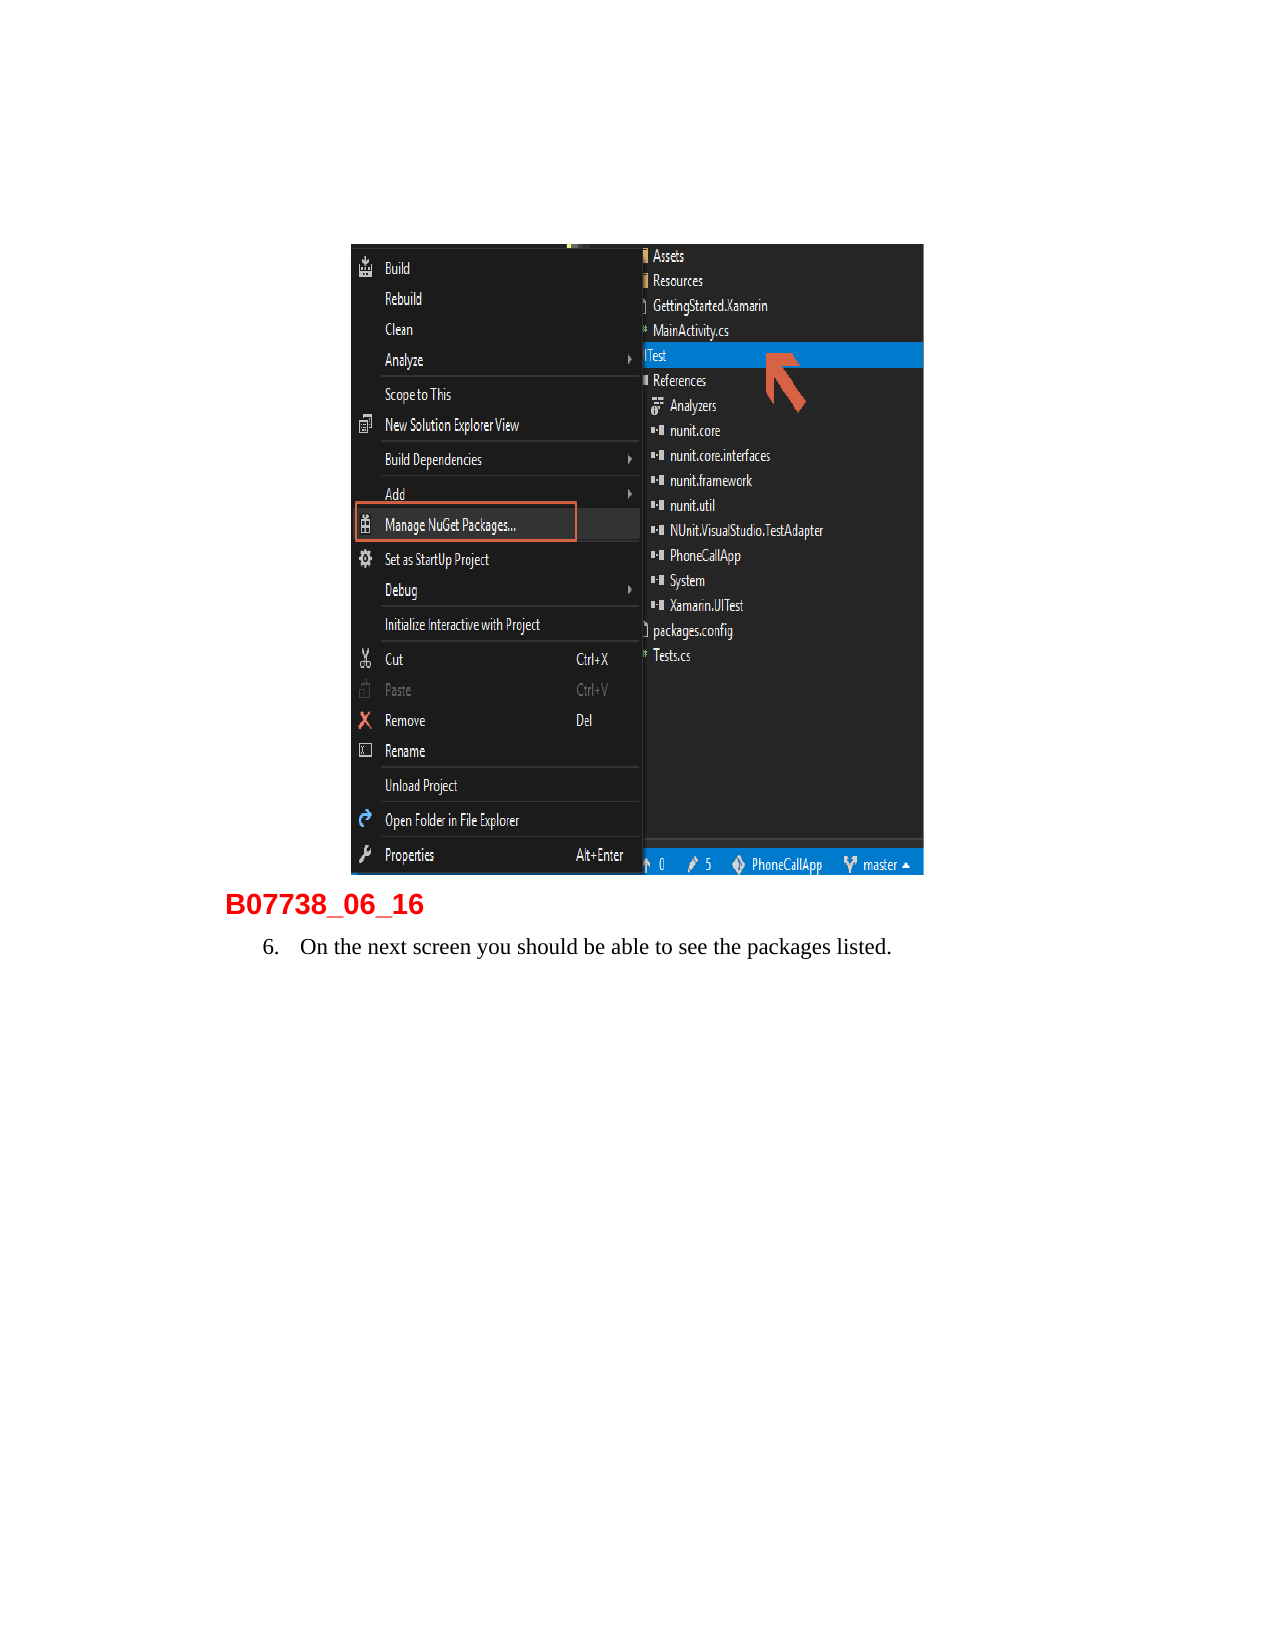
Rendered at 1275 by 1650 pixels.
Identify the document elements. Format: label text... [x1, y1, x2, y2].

picture [351, 244, 924, 875]
text B07738_06_16 [225, 887, 1050, 920]
text On the next screen you should be able to see the packages listed. [262, 933, 1012, 959]
